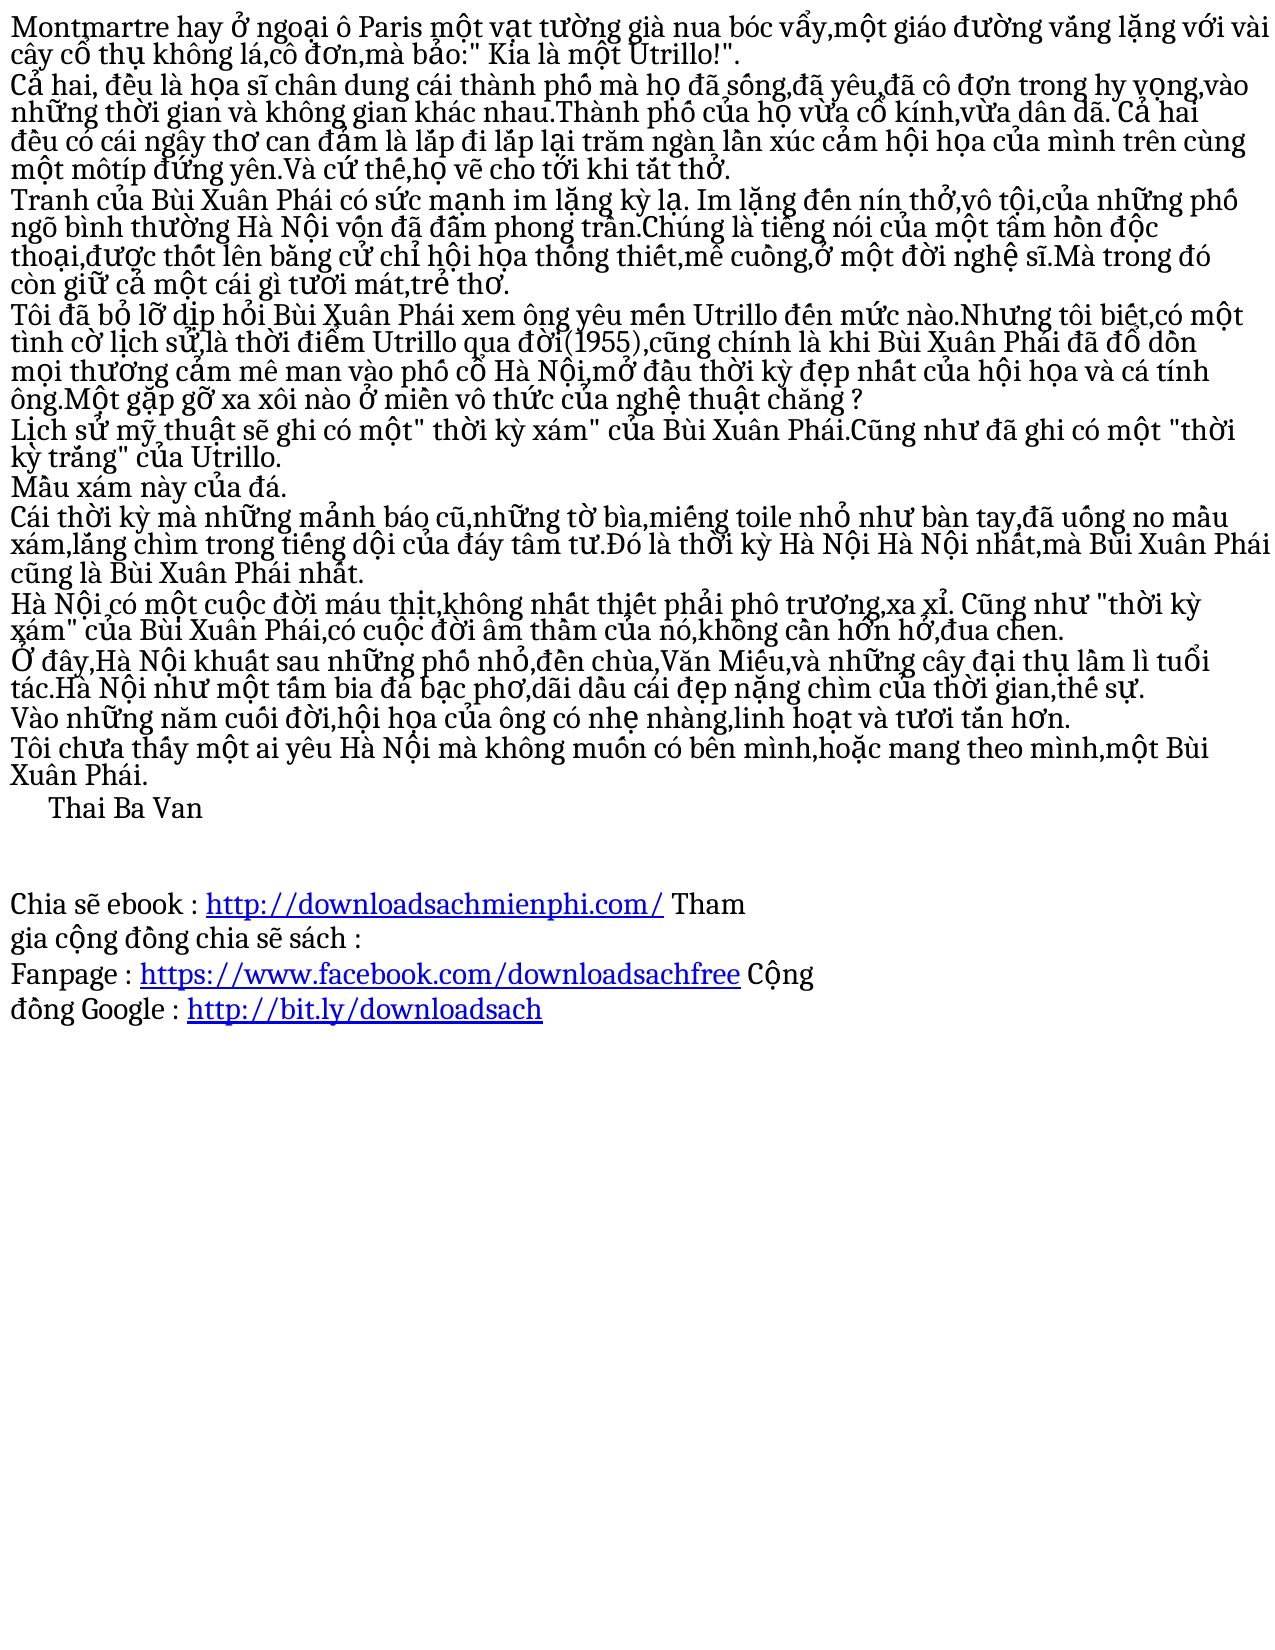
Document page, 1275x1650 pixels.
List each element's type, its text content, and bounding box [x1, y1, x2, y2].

text Ở đây,Hà Nội khuất sau những phố nhỏ,đền chùa,Văn Miếu,và những cây đại thụ lầm lì tuổi tác.Hà Nội như một tấm bia đá bạc phơ,dãi dầu cái đẹp nặng chìm của thời gian,thế sự. [10, 649, 1275, 706]
text Tôi đã bỏ lỡ dịp hỏi Bùi Xuân Phái xem ông yêu mến Utrillo đến mức nào.Nhưng tôi biết,có một tình cờ lịch sử,là thời điểm Utrillo qua đời(1955),cũng chính là khi Bùi Xuân Phái đã đổ dồn mọi thương cảm mê man vào phố cổ Hà Nội,mở đầu thời kỳ đẹp nhất của hội họa và cá tính ông.Một gặp gỡ xa xôi nào ở miền vô thức của nghệ thuật chăng ? [10, 303, 1253, 418]
text Vào những năm cuối đời,hội họa của ông có nhẹ nhàng,linh hoạt và tươi tắn hơn. [10, 706, 1275, 734]
text Hà Nội có một cuộc đời máu thịt,không nhất thiết phải phô trương,xa xỉ. Cũng như "thời kỳ xám" của Bùi Xuân Phái,có cuộc đời âm thầm của nó,không cần hớn hở,đua chen. [10, 591, 1213, 649]
text Mầu xám này của đá. [10, 475, 1275, 503]
text Cả hai, đều là họa sĩ chân dung cái thành phố mà họ đã sống,đã yêu,đã cô đơn trong hy vọng,vào những thời gian và không gian khác nhau.Thành phố của họ vừa cổ kính,vừa dân dã. Cả hai đều có cái ngây thơ can đảm là lắp đi lắp lại trăm ngàn lần xúc cảm hội họa của mình trên cùng một môtíp đứng yên.Và cứ thế,họ vẽ cho tới khi tắt thở. [10, 72, 1252, 187]
text Chia sẽ ebook : http://downloadsachmienphi.com/ Tham gia cộng đồng chia sẽ sách : [10, 886, 767, 956]
text Cái thời kỳ mà những mảnh báo cũ,những tờ bìa,miếng toile nhỏ như bàn tay,đã uống no mầu xám,lắng chìm trong tiếng dội của đáy tâm tư.Đó là thời kỳ Hà Nội Hà Nội nhất,mà Bùi Xuân Phái cũng là Bùi Xuân Phái nhất. [10, 505, 1275, 591]
text Lịch sử mỹ thuật sẽ ghi có một" thời kỳ xám" của Bùi Xuân Phái.Cũng như đã ghi có một "thời kỳ trắng" của Utrillo. [10, 418, 1266, 475]
text Tranh của Bùi Xuân Phái có sức mạnh im lặng kỳ lạ. Im lặng đến nín thở,vô tội,của những phố ngõ bình thường Hà Nội vốn đã đẫm phong trần.Chúng là tiếng nói của một tâm hồn độc thoại,được thốt lên bằng cử chỉ hội họa thống thiết,mê cuồng,ở một đời nghệ sĩ.Mà trong đó còn giữ cả một cái gì tươi mát,trẻ thơ. [10, 187, 1244, 302]
text Tôi chưa thấy một ai yêu Hà Nội mà không muốn có bên mình,hoặc mang theo mình,một Bùi Xuân Phái. [10, 736, 1275, 793]
text Montmartre hay ở ngoại ô Paris một vạt tường già nua bóc vẩy,một giáo đường vắng lặng với vài cây cổ thụ không lá,cô đơn,mà bảo:" Kia là một Utrillo!". [10, 15, 1275, 72]
text Fanpage : https://www.facebook.com/downloadsachfree Cộng đồng Google : http://bit.ly/downloadsach [10, 957, 842, 1027]
text Thai Ba Van [48, 793, 1275, 824]
